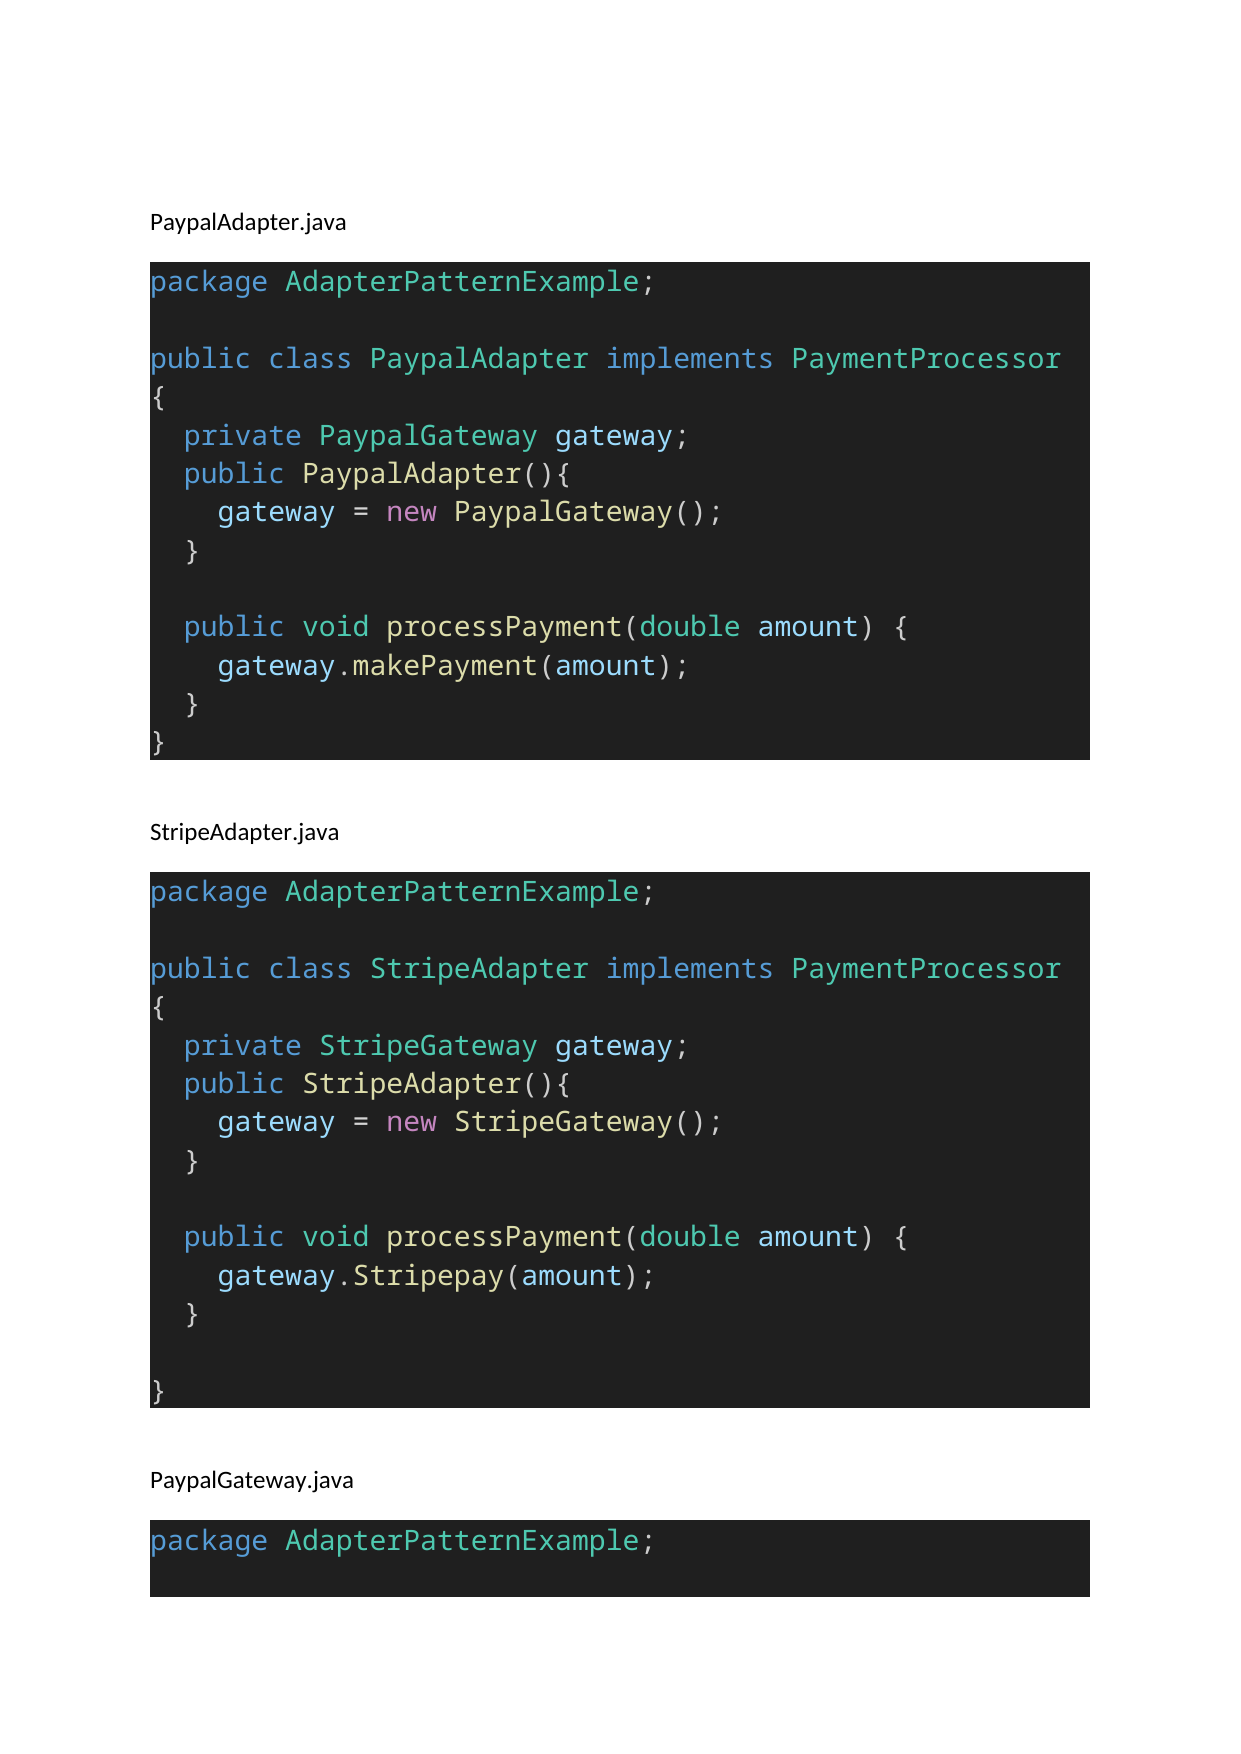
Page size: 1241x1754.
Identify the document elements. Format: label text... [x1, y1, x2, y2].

text gateway = new PaypalGateway(); [150, 492, 1090, 530]
text gateway.Stripepay(amount); [150, 1255, 1090, 1293]
text package AdapterPatternExample; [150, 872, 1090, 910]
text public class PaypalAdapter implements PaymentProcessor { [150, 338, 1090, 415]
text public PaypalAdapter(){ [150, 453, 1090, 492]
text public StripeAdapter(){ [150, 1063, 1090, 1102]
text private PaypalGateway gateway; [150, 415, 1090, 453]
text } [150, 530, 1090, 568]
text StripeAdapter.java [150, 816, 1090, 846]
text gateway.makePayment(amount); [150, 645, 1090, 683]
text } [150, 683, 1090, 722]
text package AdapterPatternExample; [150, 262, 1090, 300]
text private StripeGateway gateway; [150, 1025, 1090, 1063]
text public void processPayment(double amount) { [150, 1217, 1090, 1255]
text } [150, 1140, 1090, 1178]
text } [150, 1293, 1090, 1332]
text gateway = new StripeGateway(); [150, 1102, 1090, 1140]
text public class StripeAdapter implements PaymentProcessor { [150, 948, 1090, 1025]
text } [150, 722, 1090, 760]
text package AdapterPatternExample; [150, 1520, 1090, 1558]
text } [150, 1370, 1090, 1408]
text public void processPayment(double amount) { [150, 607, 1090, 645]
text PaypalGateway.java [150, 1464, 1090, 1495]
text PaypalAdapter.java [150, 206, 1090, 236]
